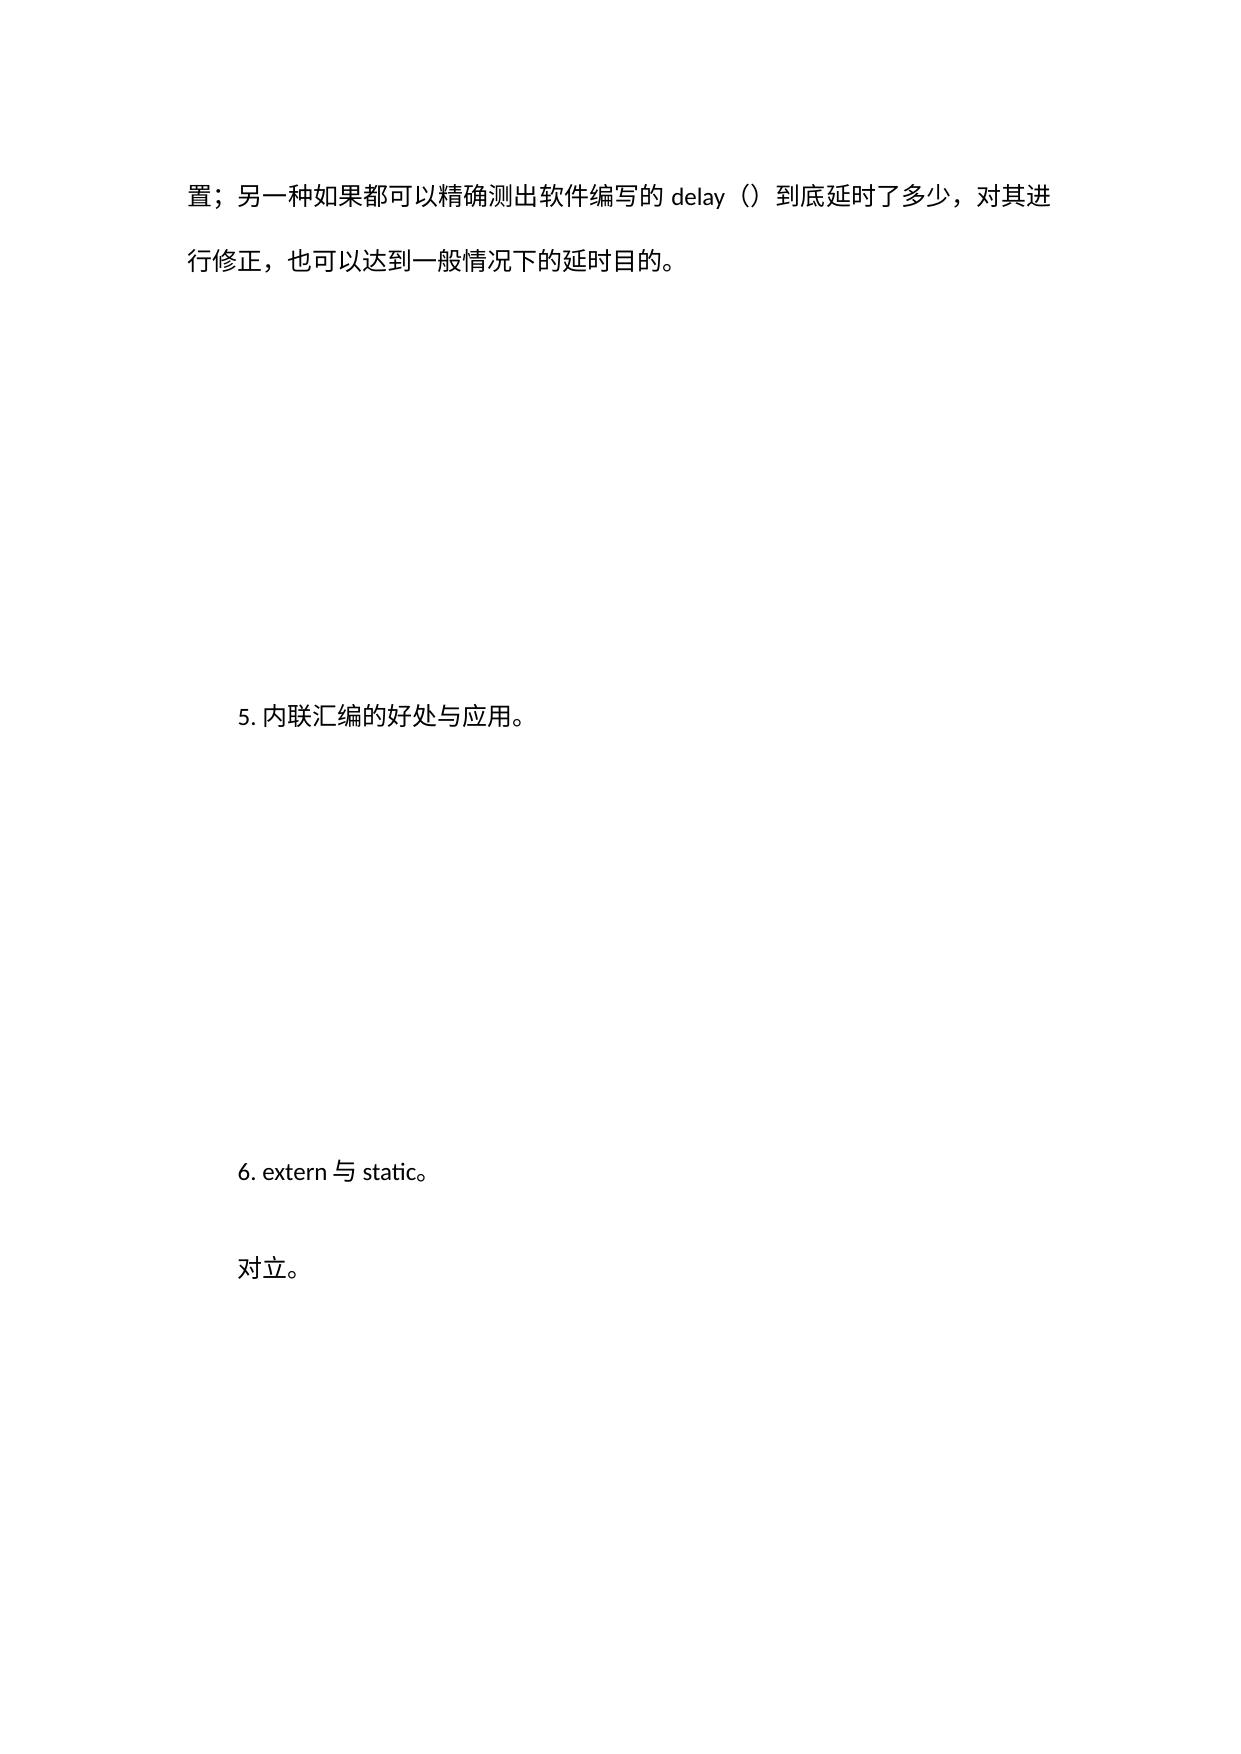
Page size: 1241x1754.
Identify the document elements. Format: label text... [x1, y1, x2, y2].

list 对立。 [187, 1234, 1053, 1299]
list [187, 162, 1053, 292]
list 5. 内联汇编的好处与应用。 [187, 682, 1053, 747]
list 6. extern与static。 [187, 1137, 1053, 1202]
